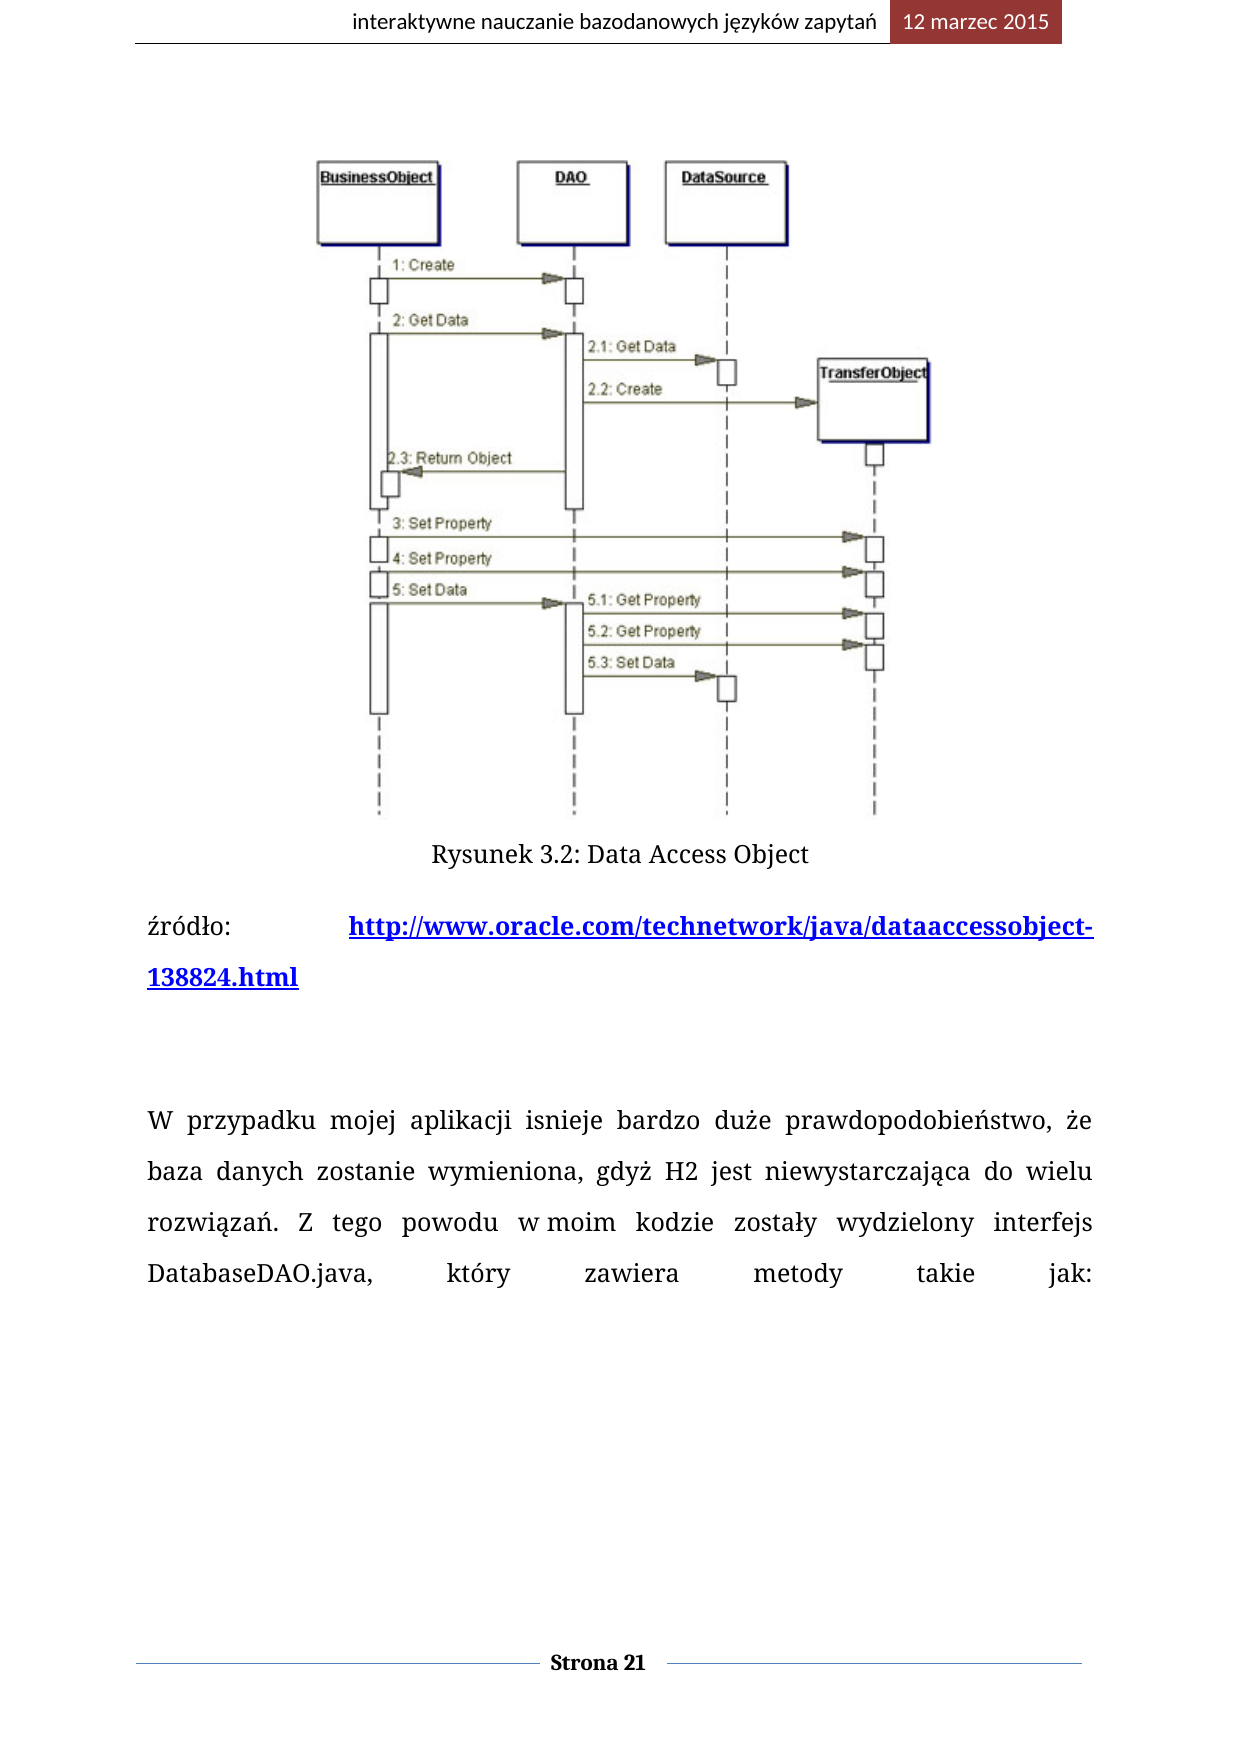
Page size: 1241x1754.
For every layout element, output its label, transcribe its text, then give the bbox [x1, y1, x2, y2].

text źródło: http://www.oracle.com/technetwork/java/dataaccessobject-138824.html [147, 908, 1093, 993]
text W przypadku mojej aplikacji isnieje bardzo duże prawdopodobieństwo, że baza danych zostanie wymieniona, gdyż H2 jest niewystarczająca do wielu rozwiązań. Z tego powodu w moim kodzie zostały wydzielony interfejs DatabaseDAO.java, który zawiera metody takie jak: [147, 1103, 1093, 1341]
picture [315, 160, 933, 820]
